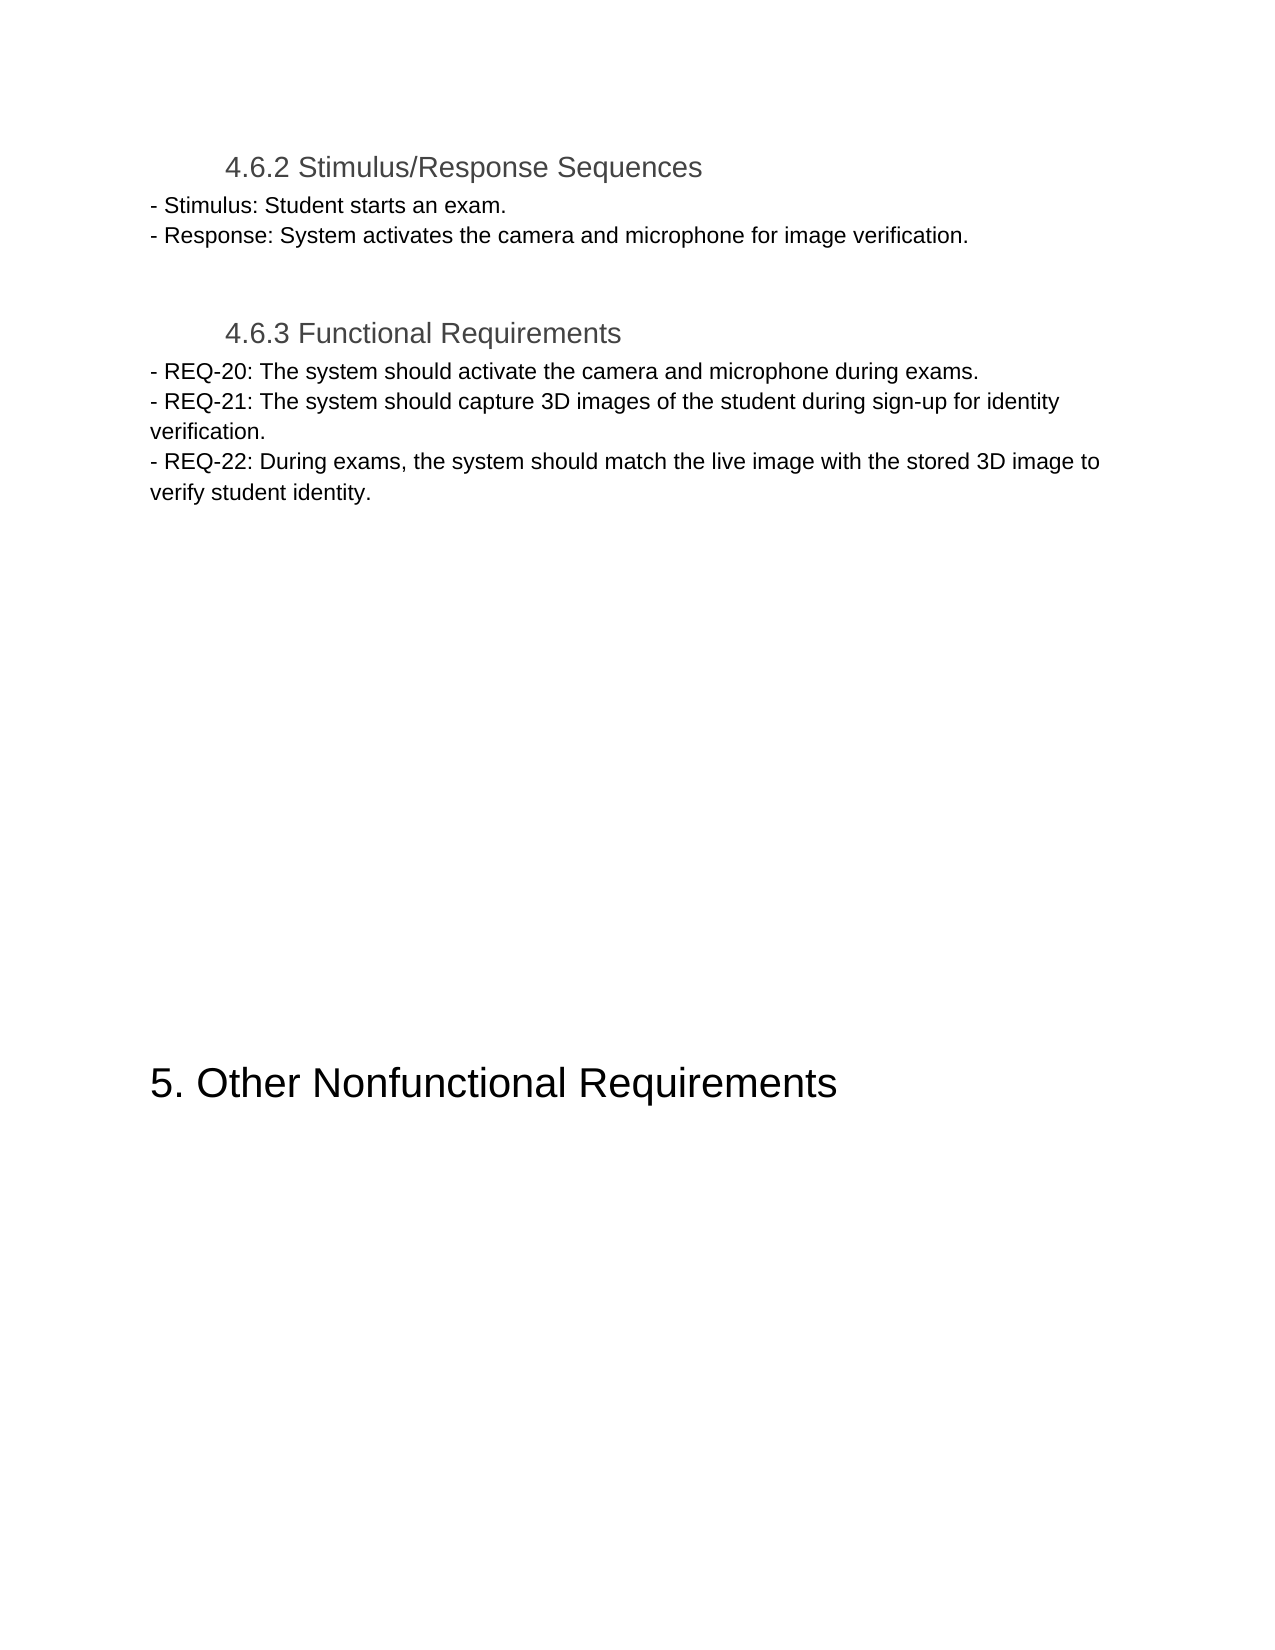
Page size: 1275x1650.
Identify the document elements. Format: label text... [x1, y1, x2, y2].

text - Response: System activates the camera and microphone for image verification. [150, 222, 1125, 248]
subtitle 4.6.2 Stimulus/Response Sequences [150, 150, 1125, 183]
text - Stimulus: Student starts an exam. [150, 192, 1125, 218]
text - REQ-22: During exams, the system should match the live image with the stored 3D image to verify student identity. [150, 448, 1125, 505]
text - REQ-20: The system should activate the camera and microphone during exams. [150, 358, 1125, 384]
text - REQ-21: The system should capture 3D images of the student during sign-up for identity verification. [150, 388, 1125, 444]
subtitle 4.6.3 Functional Requirements [150, 316, 1125, 349]
subtitle 5. Other Nonfunctional Requirements [150, 1059, 1125, 1107]
